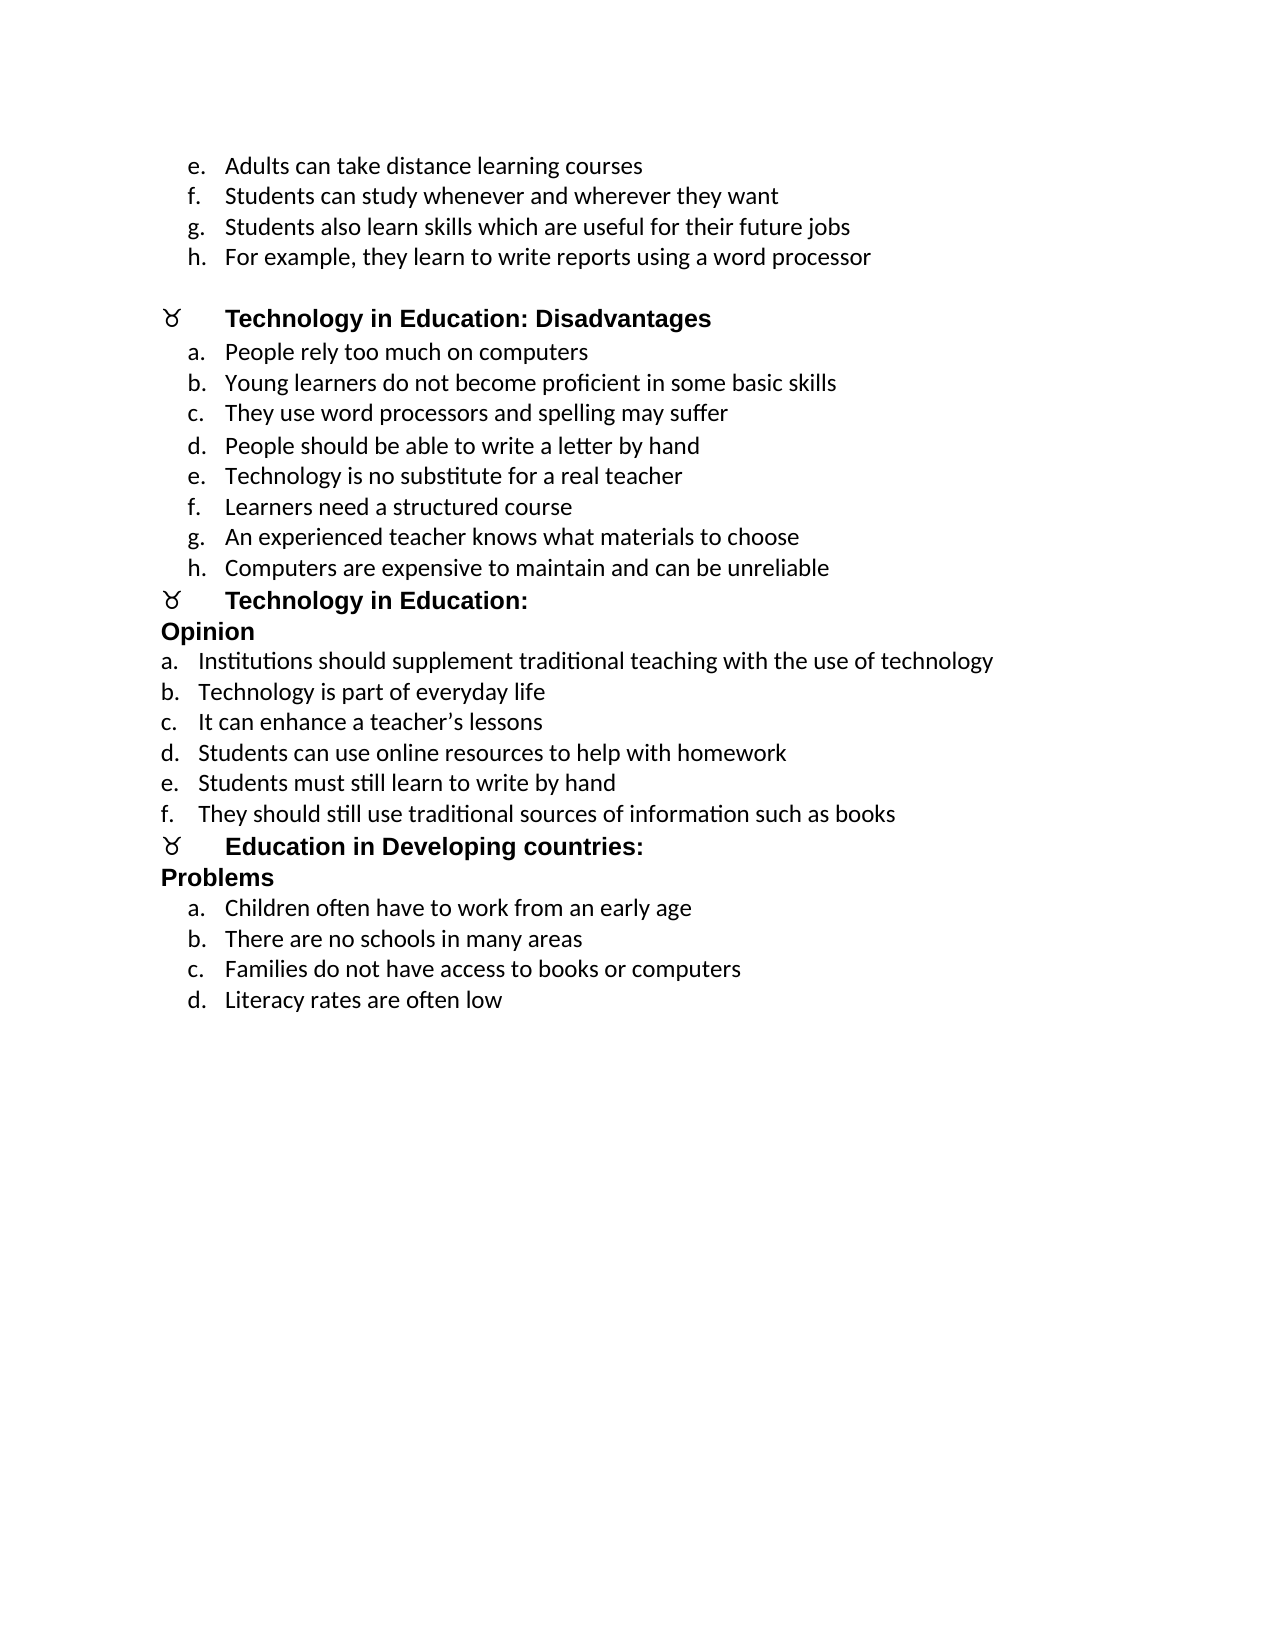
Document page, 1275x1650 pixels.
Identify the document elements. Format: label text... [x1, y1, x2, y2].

list Students must still learn to write by hand [161, 768, 1087, 798]
list An experienced teacher knows what materials to choose [187, 521, 1112, 552]
list Children often have to work from an early age [187, 892, 1094, 923]
list Students can use online resources to help with homework [161, 737, 1113, 768]
text ♉ Technology in Education: [161, 582, 1099, 617]
list They use word processors and spelling may suffer [187, 397, 1106, 428]
list Students can study whenever and wherever they want [187, 181, 1121, 211]
text Problems [161, 863, 1125, 891]
list People should be able to write a letter by hand [187, 430, 1084, 460]
list Technology is no substitute for a real teacher [187, 460, 1109, 491]
text ♉ Technology in Education: Disadvantages [161, 301, 1106, 335]
text ♉ Education in Developing countries: [161, 829, 1109, 863]
list People rely too much on computers [187, 336, 1118, 367]
list Literacy rates are often low [187, 984, 1077, 1042]
list They should still use traditional sources of information such as books [161, 798, 1107, 829]
list Computers are expensive to maintain and can be unreliable [187, 552, 1113, 582]
list Families do not have access to books or computers [187, 953, 1110, 984]
list Adults can take distance learning courses [187, 150, 1103, 181]
list Young learners do not become proficient in some basic skills [187, 367, 1100, 397]
list For example, they learn to write reports using a word processor [187, 242, 1103, 272]
list Learners need a structured course [187, 491, 1097, 521]
list Technology is part of everyday life [161, 676, 1110, 707]
list There are no schools in many areas [187, 923, 1070, 953]
list Institutions should supplement traditional teaching with the use of technology [161, 646, 1105, 676]
text Opinion [161, 617, 1125, 645]
list Students also learn skills which are useful for their future jobs [187, 211, 1104, 242]
list It can enhance a teacher’s lessons [161, 707, 1104, 737]
